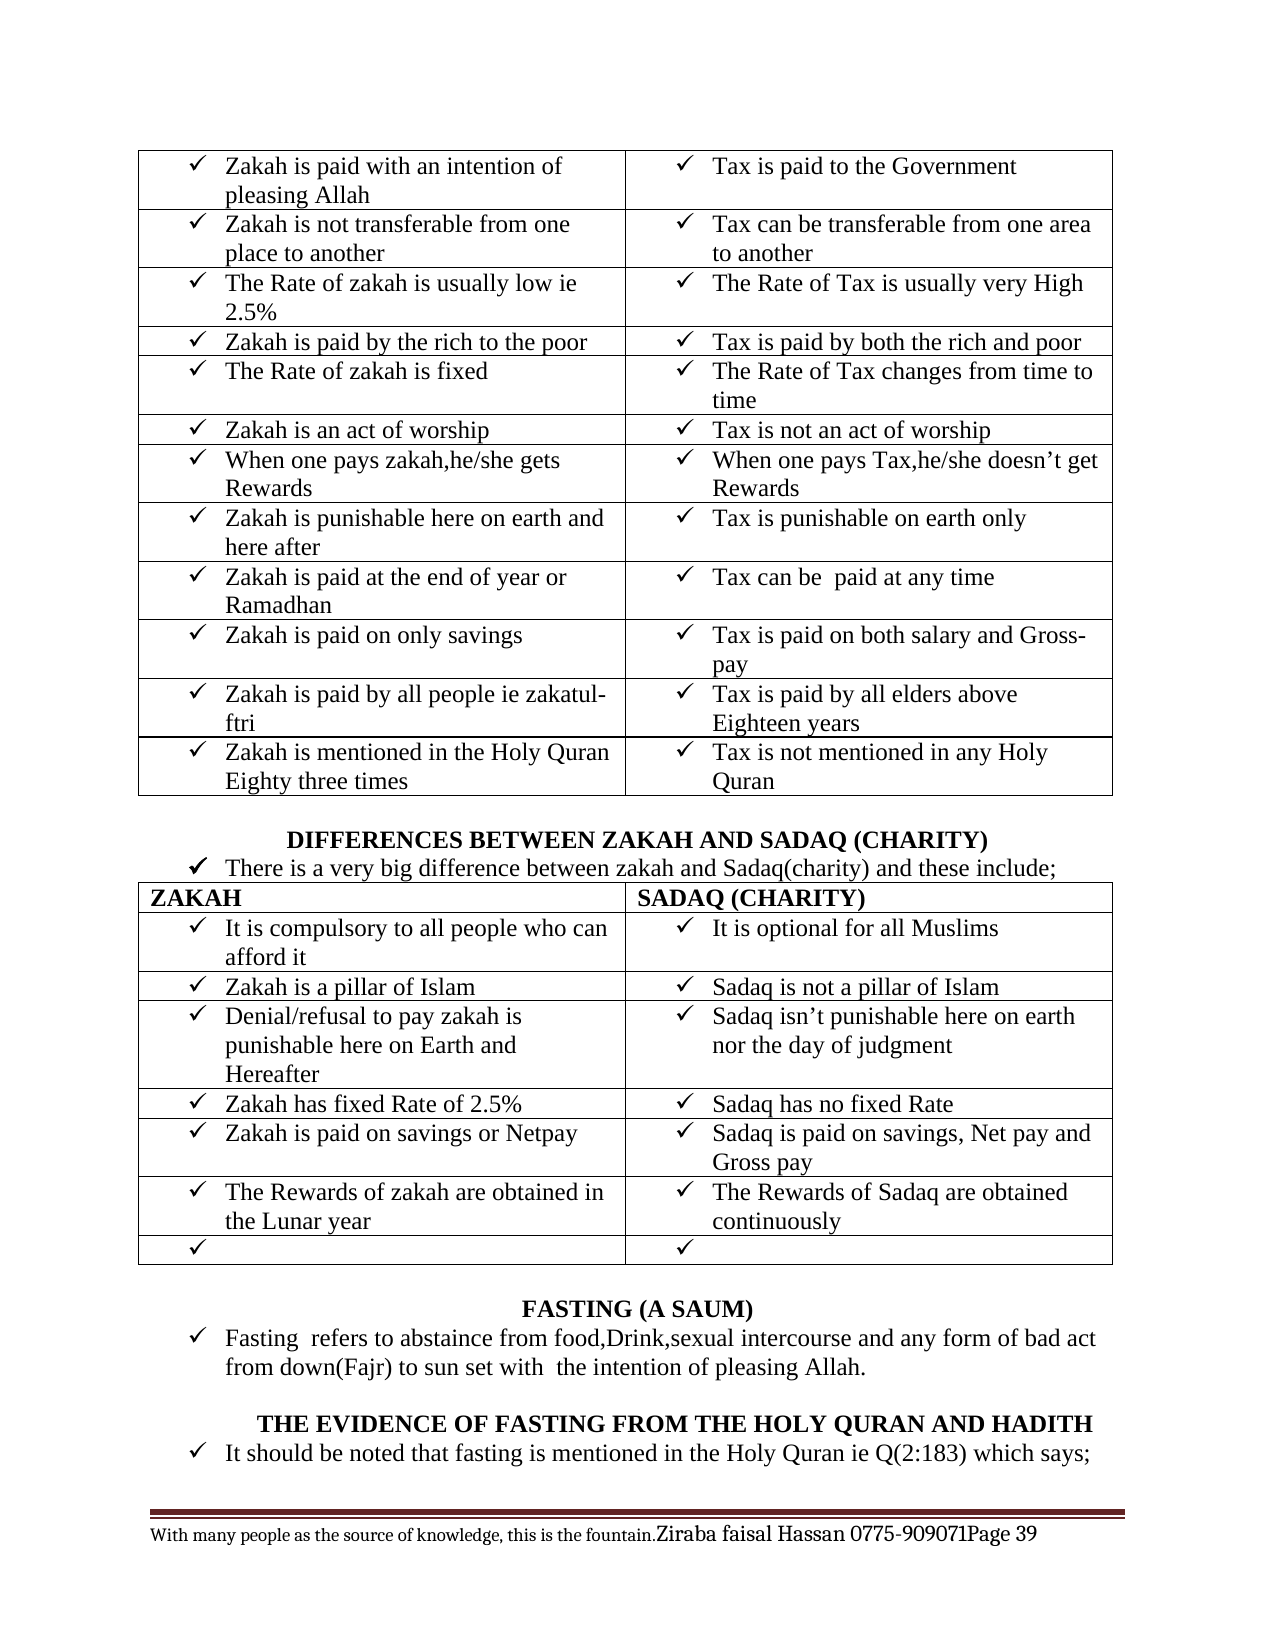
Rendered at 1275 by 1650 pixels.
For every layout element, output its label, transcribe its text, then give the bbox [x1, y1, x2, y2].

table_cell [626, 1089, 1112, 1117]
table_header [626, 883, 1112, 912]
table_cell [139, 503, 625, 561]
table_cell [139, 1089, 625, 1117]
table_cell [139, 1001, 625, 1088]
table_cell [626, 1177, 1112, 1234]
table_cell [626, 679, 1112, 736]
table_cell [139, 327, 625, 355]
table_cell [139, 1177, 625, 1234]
list There is a very big difference between zakah and Sadaq(charity) and these include; [187, 853, 1125, 882]
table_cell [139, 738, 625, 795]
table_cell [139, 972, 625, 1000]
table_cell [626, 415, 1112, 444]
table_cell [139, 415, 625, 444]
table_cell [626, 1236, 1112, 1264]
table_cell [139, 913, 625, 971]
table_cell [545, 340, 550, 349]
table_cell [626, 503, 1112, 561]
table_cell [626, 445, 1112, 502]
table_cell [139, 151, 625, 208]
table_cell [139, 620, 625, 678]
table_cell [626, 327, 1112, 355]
list THE EVIDENCE OF FASTING FROM THE HOLY QURAN AND HADITH [225, 1409, 1125, 1438]
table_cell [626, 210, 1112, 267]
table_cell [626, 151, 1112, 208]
list It should be noted that fasting is mentioned in the Holy Quran ie Q(2:183) which says; [187, 1438, 1125, 1467]
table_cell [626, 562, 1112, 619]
list Fasting refers to abstaince from food,Drink,sexual intercourse and any form of bad act from down(Fajr) to sun set with the intention of pleasing Allah. [187, 1323, 1125, 1380]
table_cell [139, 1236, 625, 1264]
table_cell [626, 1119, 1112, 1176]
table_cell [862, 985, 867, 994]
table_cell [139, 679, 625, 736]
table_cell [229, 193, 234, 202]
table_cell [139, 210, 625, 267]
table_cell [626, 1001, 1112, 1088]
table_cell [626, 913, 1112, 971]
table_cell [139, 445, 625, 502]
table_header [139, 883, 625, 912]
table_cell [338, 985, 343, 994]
text FASTING (A SAUM) [150, 1294, 1125, 1323]
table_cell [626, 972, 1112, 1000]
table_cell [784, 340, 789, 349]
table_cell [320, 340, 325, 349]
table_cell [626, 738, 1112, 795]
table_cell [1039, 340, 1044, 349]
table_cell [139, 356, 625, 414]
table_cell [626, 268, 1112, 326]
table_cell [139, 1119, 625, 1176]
text DIFFERENCES BETWEEN ZAKAH AND SADAQ (CHARITY) [150, 825, 1125, 853]
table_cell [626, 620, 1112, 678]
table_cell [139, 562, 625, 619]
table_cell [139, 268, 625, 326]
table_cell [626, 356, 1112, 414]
